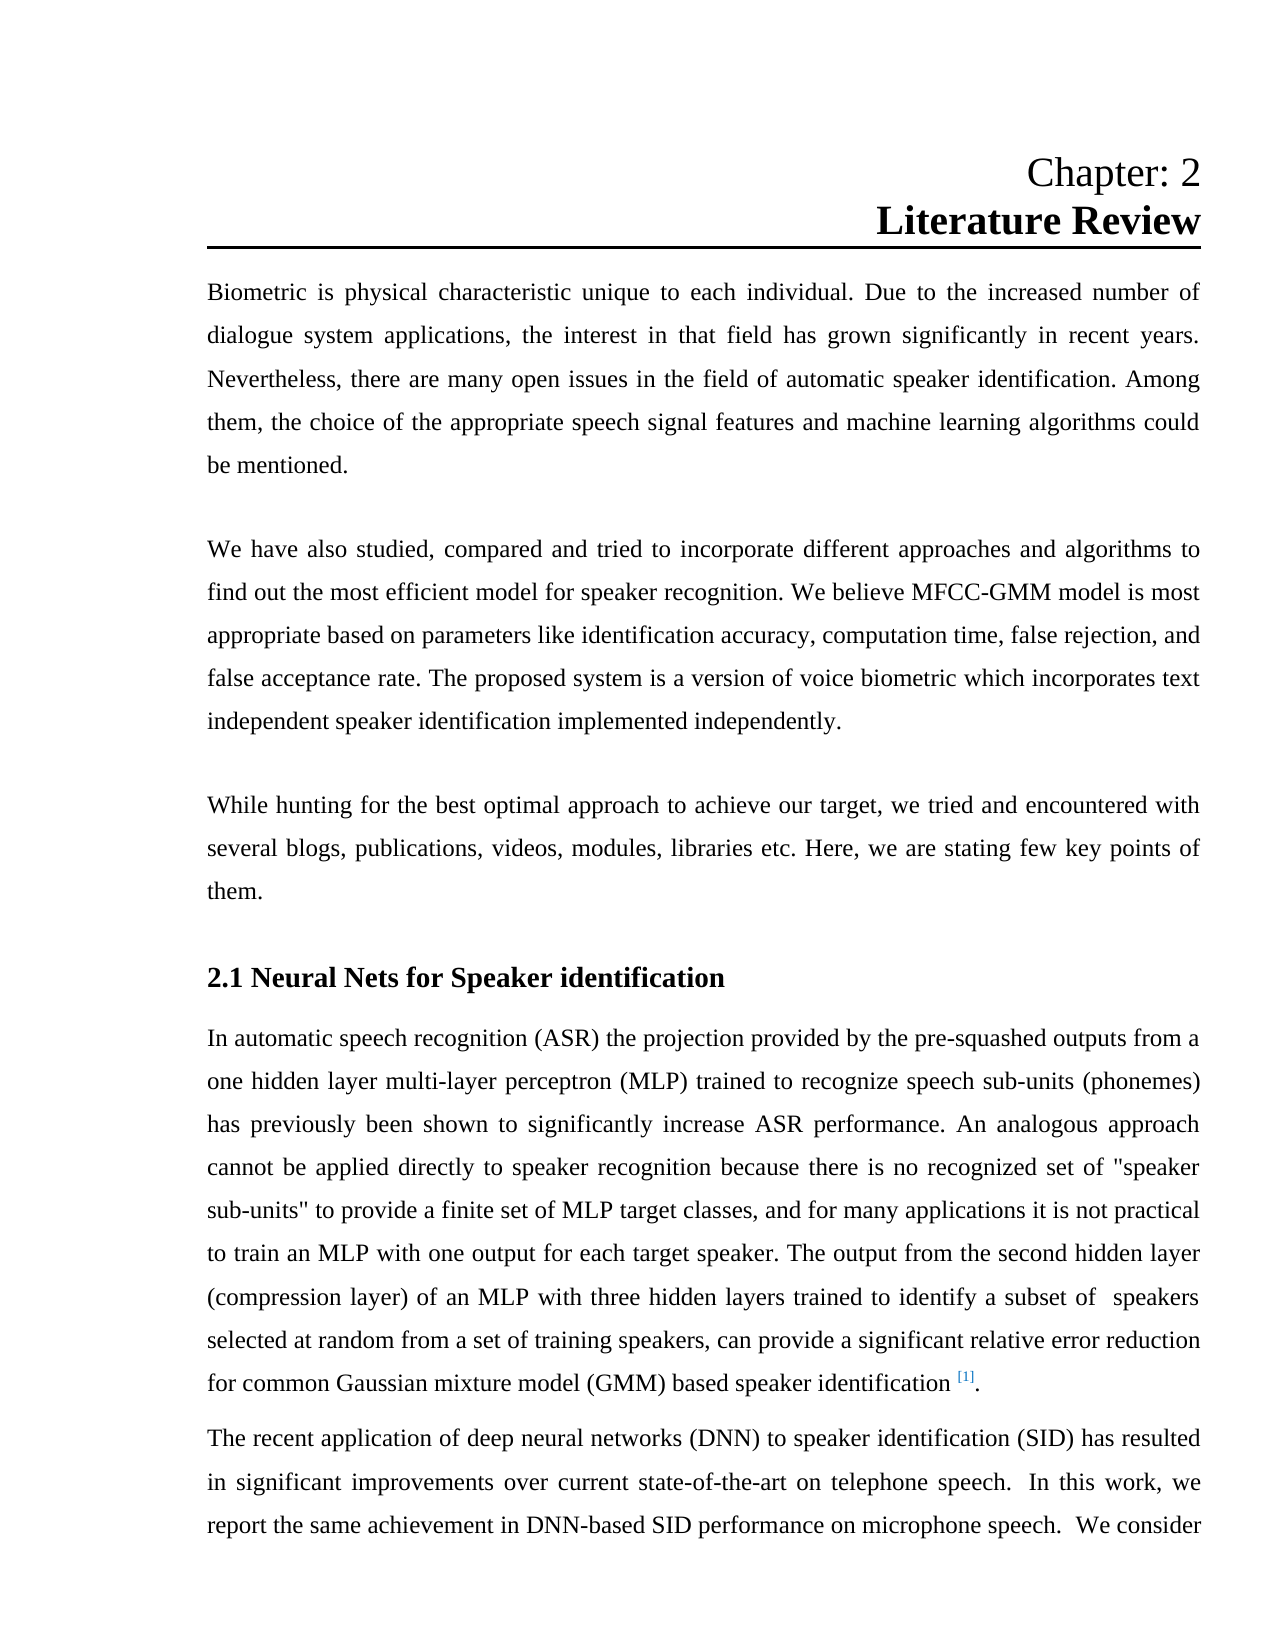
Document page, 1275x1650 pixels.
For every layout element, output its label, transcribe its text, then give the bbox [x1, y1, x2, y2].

text Chapter: 2 [207, 148, 1201, 196]
text Biometric is physical characteristic unique to each individual. Due to the increased number of dialogue system applications, the interest in that field has grown significantly in recent years. Nevertheless, there are many open issues in the field of automatic speaker identification. Among them, the choice of the appropriate speech signal features and machine learning algorithms could be mentioned. [207, 277, 1201, 479]
text 2.1 Neural Nets for Speaker identification [207, 960, 1201, 993]
text In automatic speech recognition (ASR) the projection provided by the pre-squashed outputs from a one hidden layer multi-layer perceptron (MLP) trained to recognize speech sub-units (phonemes) has previously been shown to significantly increase ASR performance. An analogous approach cannot be applied directly to speaker recognition because there is no recognized set of "speaker sub-units" to provide a finite set of MLP target classes, and for many applications it is not practical to train an MLP with one output for each target speaker. The output from the second hidden layer (compression layer) of an MLP with three hidden layers trained to identify a subset of speakers selected at random from a set of training speakers, can provide a significant relative error reduction for common Gaussian mixture model (GMM) based speaker identification [1]. [207, 1023, 1201, 1397]
text We have also studied, compared and tried to incorporate different approaches and algorithms to find out the most efficient model for speaker recognition. We believe MFCC-GMM model is most appropriate based on parameters like identification accuracy, computation time, false rejection, and false acceptance rate. The proposed system is a version of voice biometric which incorporates text independent speaker identification implemented independently. [207, 534, 1201, 735]
text While hunting for the best optimal approach to achieve our target, we tried and encountered with several blogs, publications, videos, modules, libraries etc. Here, we are stating few key points of them. [207, 790, 1201, 905]
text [207, 1423, 1201, 1538]
text Literature Review [207, 196, 1201, 246]
